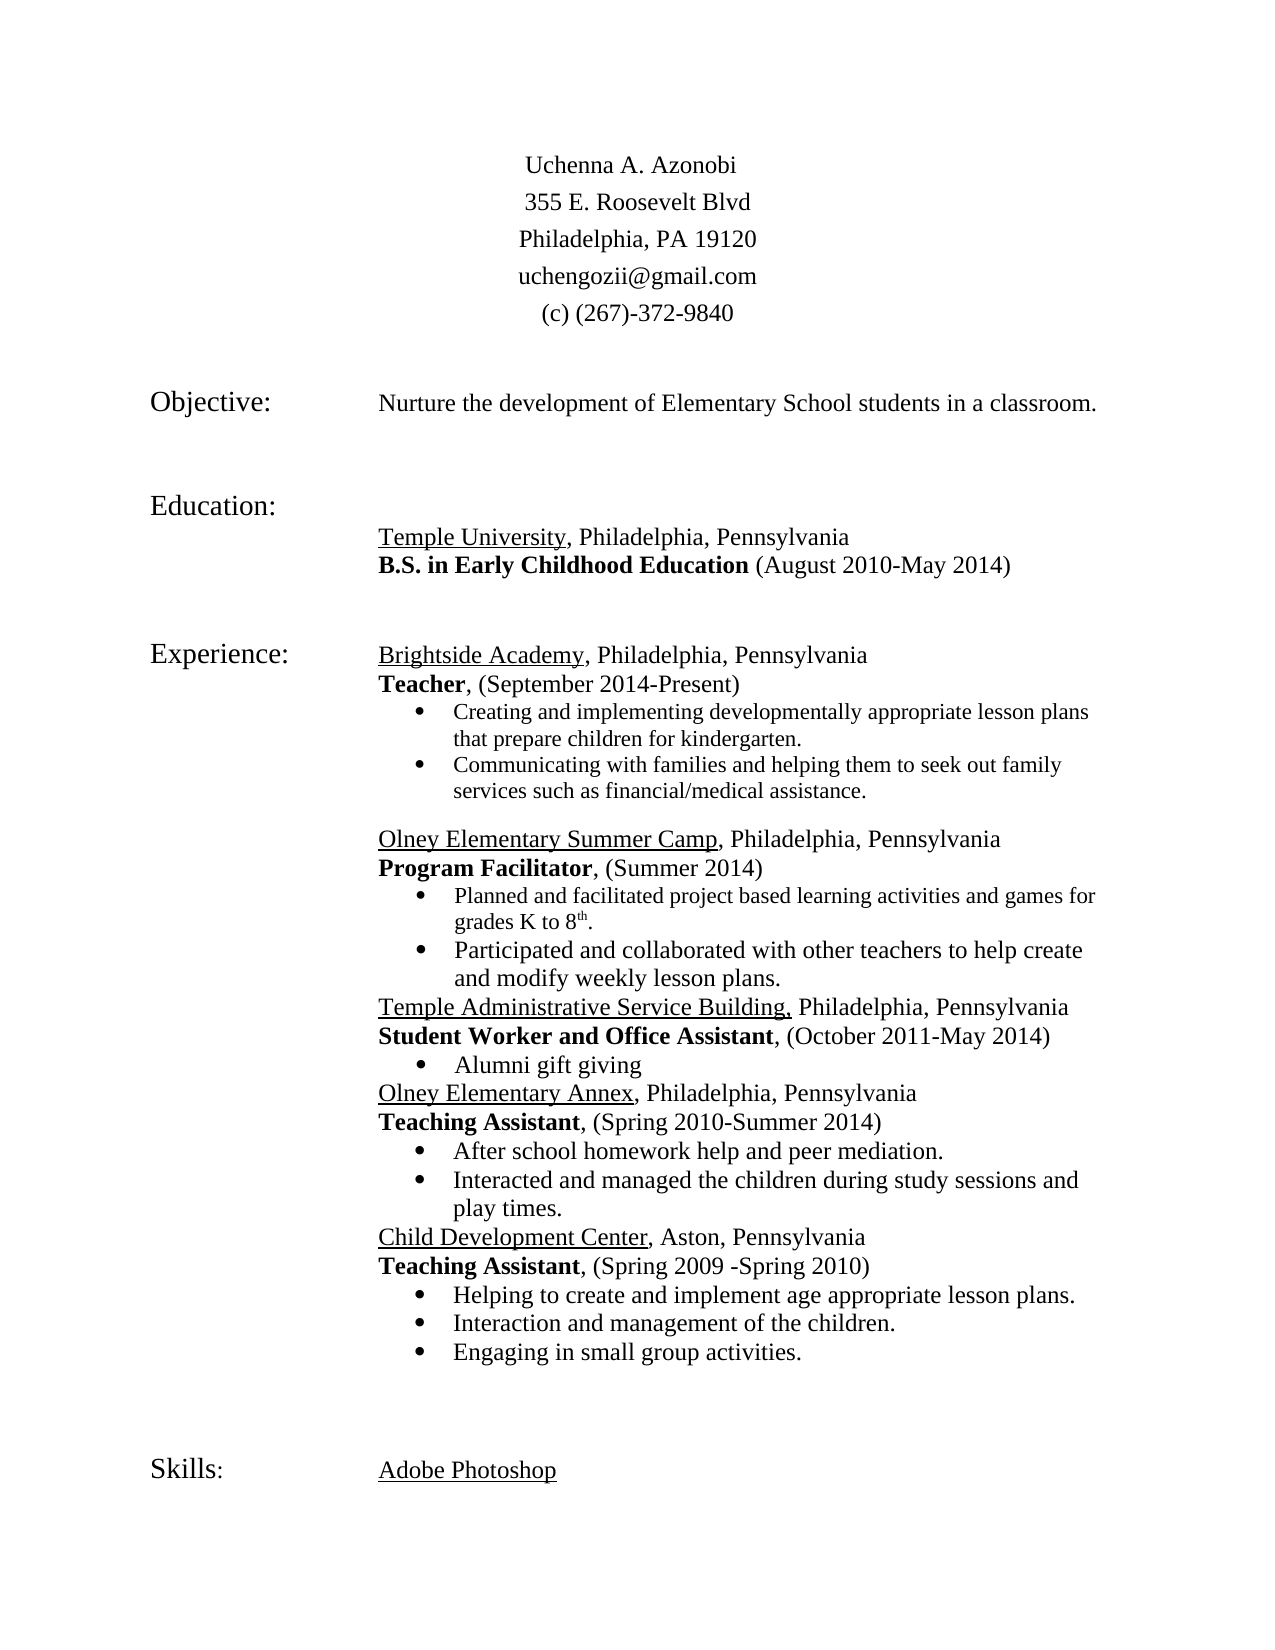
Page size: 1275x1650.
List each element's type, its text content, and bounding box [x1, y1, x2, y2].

text uchengozii@gmail.com [150, 261, 1125, 290]
list Interacted and managed the children during study sessions and play times. [415, 1165, 1125, 1222]
list Planned and facilitated project based learning activities and games for grades K to 8th. [417, 882, 1125, 935]
list Engaging in small group activities. [415, 1337, 1125, 1366]
list Interaction and management of the children. [415, 1308, 1125, 1337]
text Temple Administrative Service Building, Philadelphia, Pennsylvania [150, 992, 1125, 1021]
list Creating and implementing developmentally appropriate lesson plans that prepare children for kindergarten. [416, 698, 1125, 751]
text Uchenna A. Azonobi [450, 150, 1125, 179]
text Teaching Assistant, (Spring 2009 -Spring 2010) [150, 1251, 1125, 1280]
text Olney Elementary Annex, Philadelphia, Pennsylvania [150, 1078, 1125, 1107]
text Philadelphia, PA 19120 [150, 224, 1125, 253]
text B.S. in Early Childhood Education (August 2010-May 2014) [150, 551, 1125, 579]
text Experience: Brightside Academy, Philadelphia, Pennsylvania [150, 636, 1125, 669]
text Olney Elementary Summer Camp, Philadelphia, Pennsylvania [150, 824, 1125, 853]
text Education: [150, 488, 1125, 522]
text Objective: Nurture the development of Elementary School students in a classroom. [150, 384, 1125, 418]
text Teaching Assistant, (Spring 2010-Summer 2014) [150, 1107, 1125, 1136]
text Student Worker and Office Assistant, (October 2011-May 2014) [150, 1021, 1125, 1050]
text Teacher, (September 2014-Present) [150, 669, 1125, 698]
text 355 E. Roosevelt Blvd [150, 187, 1125, 216]
list Communicating with families and helping them to seek out family services such as financial/medical assistance. [416, 751, 1125, 804]
text Temple University, Philadelphia, Pennsylvania [150, 522, 1125, 551]
list Helping to create and implement age appropriate lesson plans. [415, 1280, 1125, 1308]
text Child Development Center, Aston, Pennsylvania [150, 1222, 1125, 1251]
list After school homework help and peer mediation. [415, 1136, 1125, 1165]
text Program Facilitator, (Summer 2014) [150, 853, 1125, 882]
list Alumni gift giving [417, 1050, 1125, 1078]
text Skills: Adobe Photoshop [150, 1452, 1125, 1485]
list Participated and collaborated with other teachers to help create and modify weekly lesson plans. [417, 935, 1125, 992]
text (c) (267)-372-9840 [150, 298, 1125, 327]
